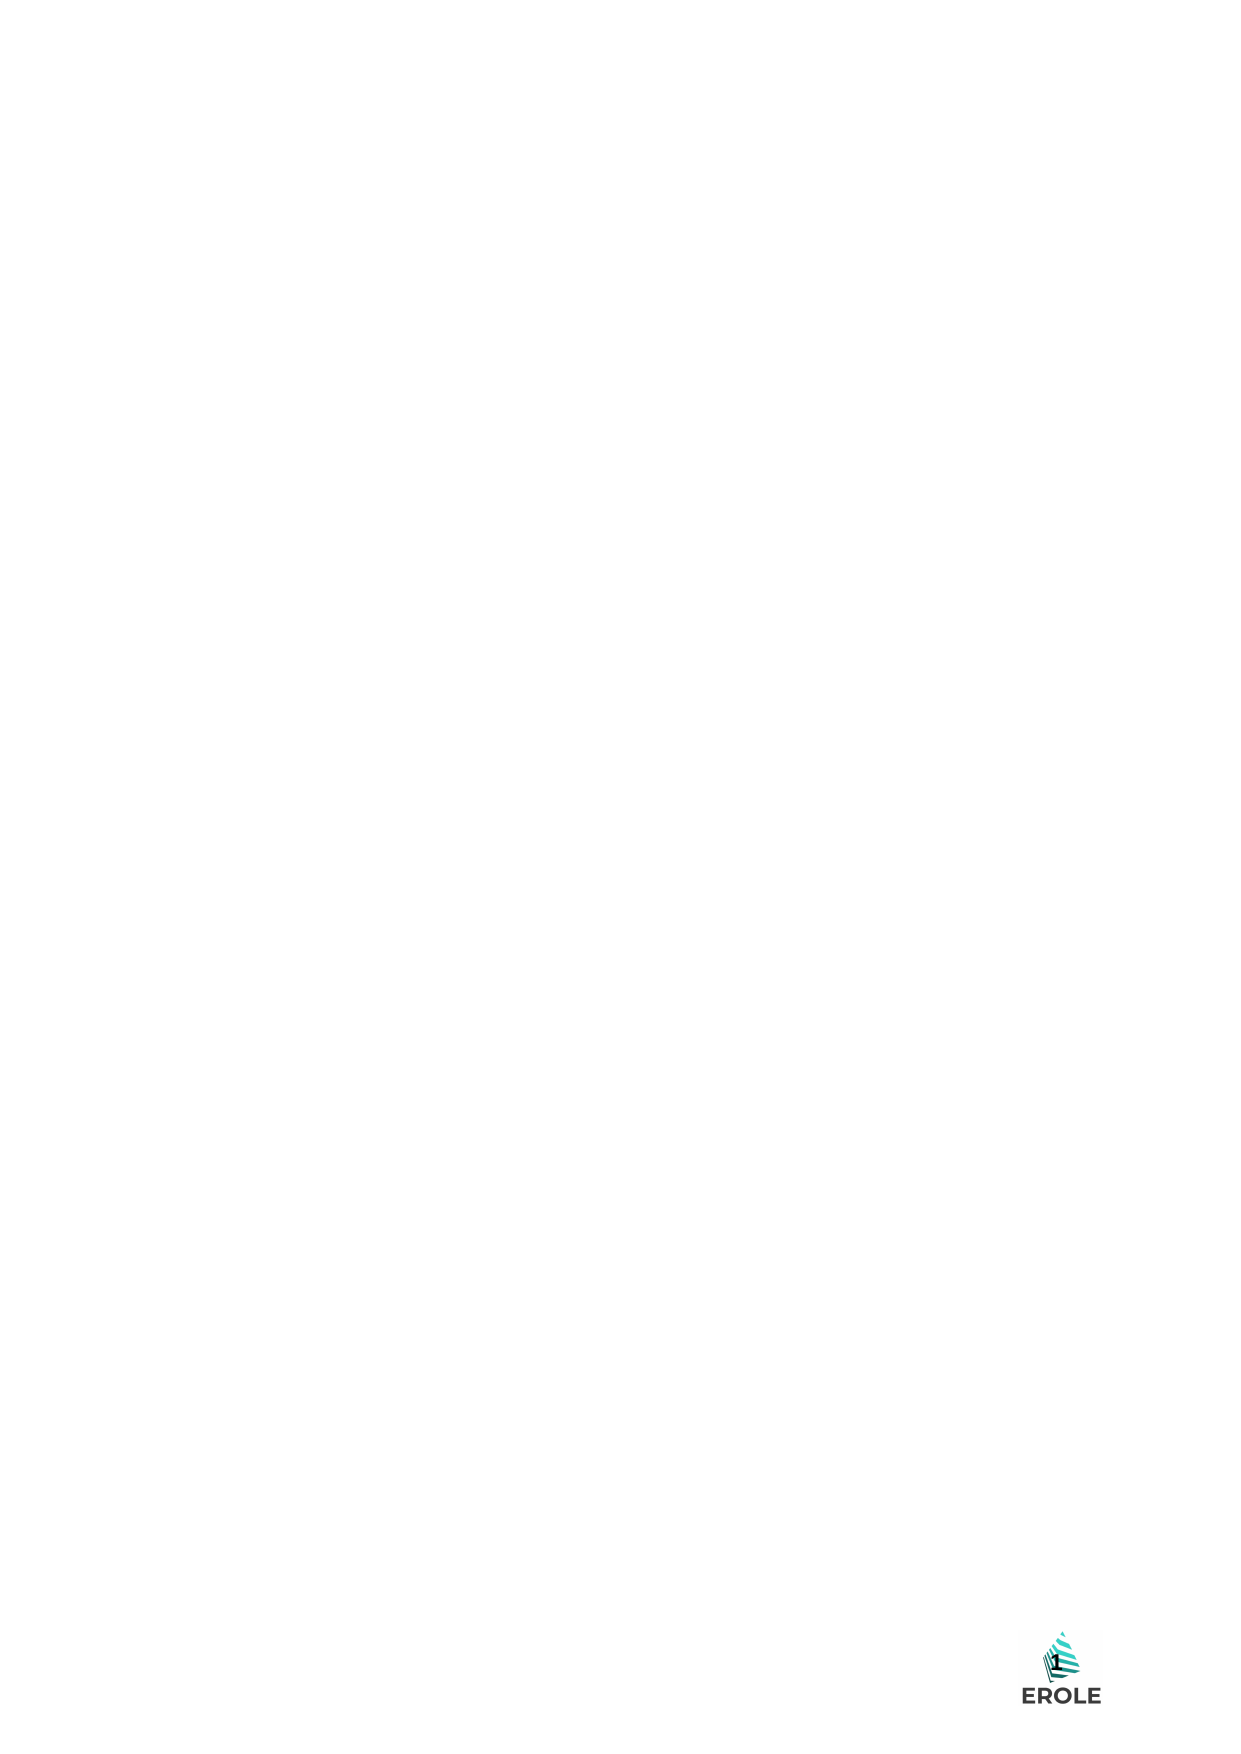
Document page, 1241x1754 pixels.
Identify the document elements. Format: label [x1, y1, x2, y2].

picture [1017, 1630, 1103, 1706]
